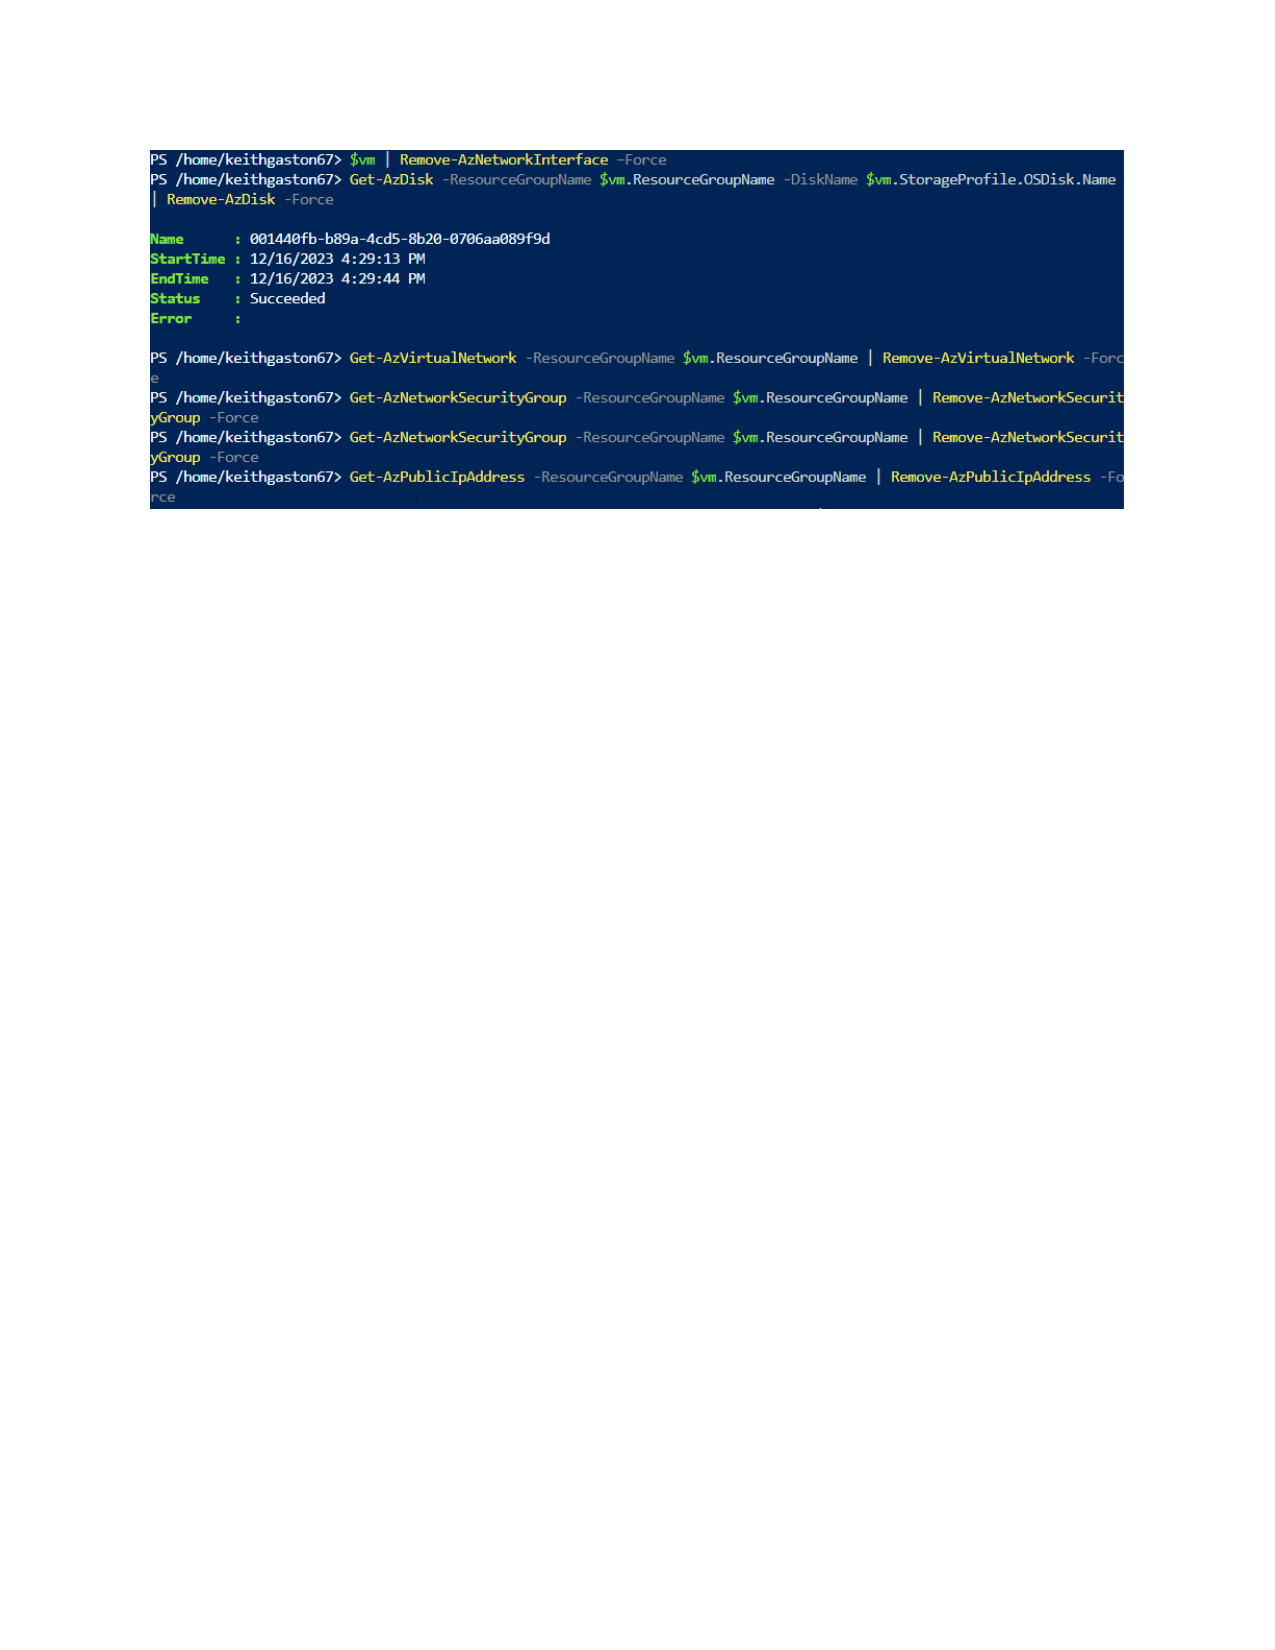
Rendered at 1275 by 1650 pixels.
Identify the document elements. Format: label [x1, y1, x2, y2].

picture [150, 150, 1125, 509]
